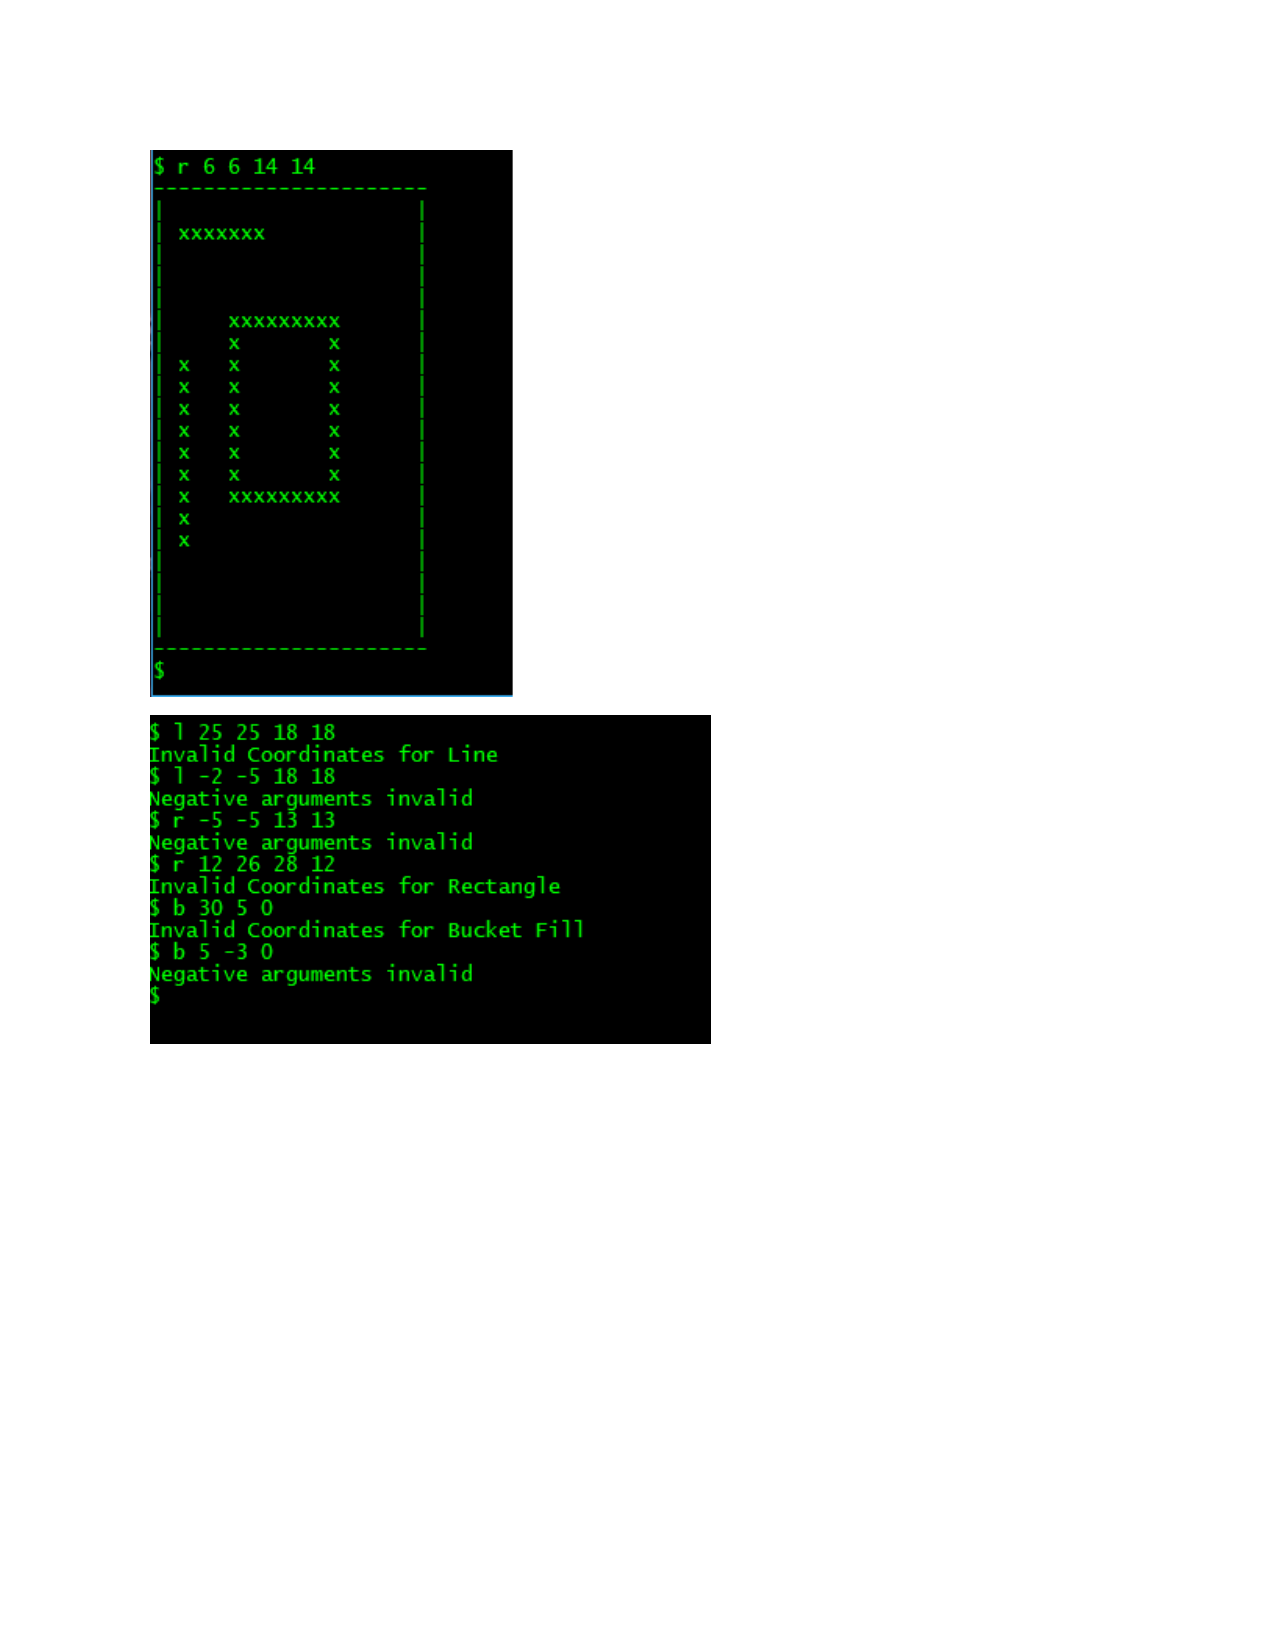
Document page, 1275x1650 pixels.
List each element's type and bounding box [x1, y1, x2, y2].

picture [150, 150, 513, 697]
picture [150, 715, 711, 1044]
